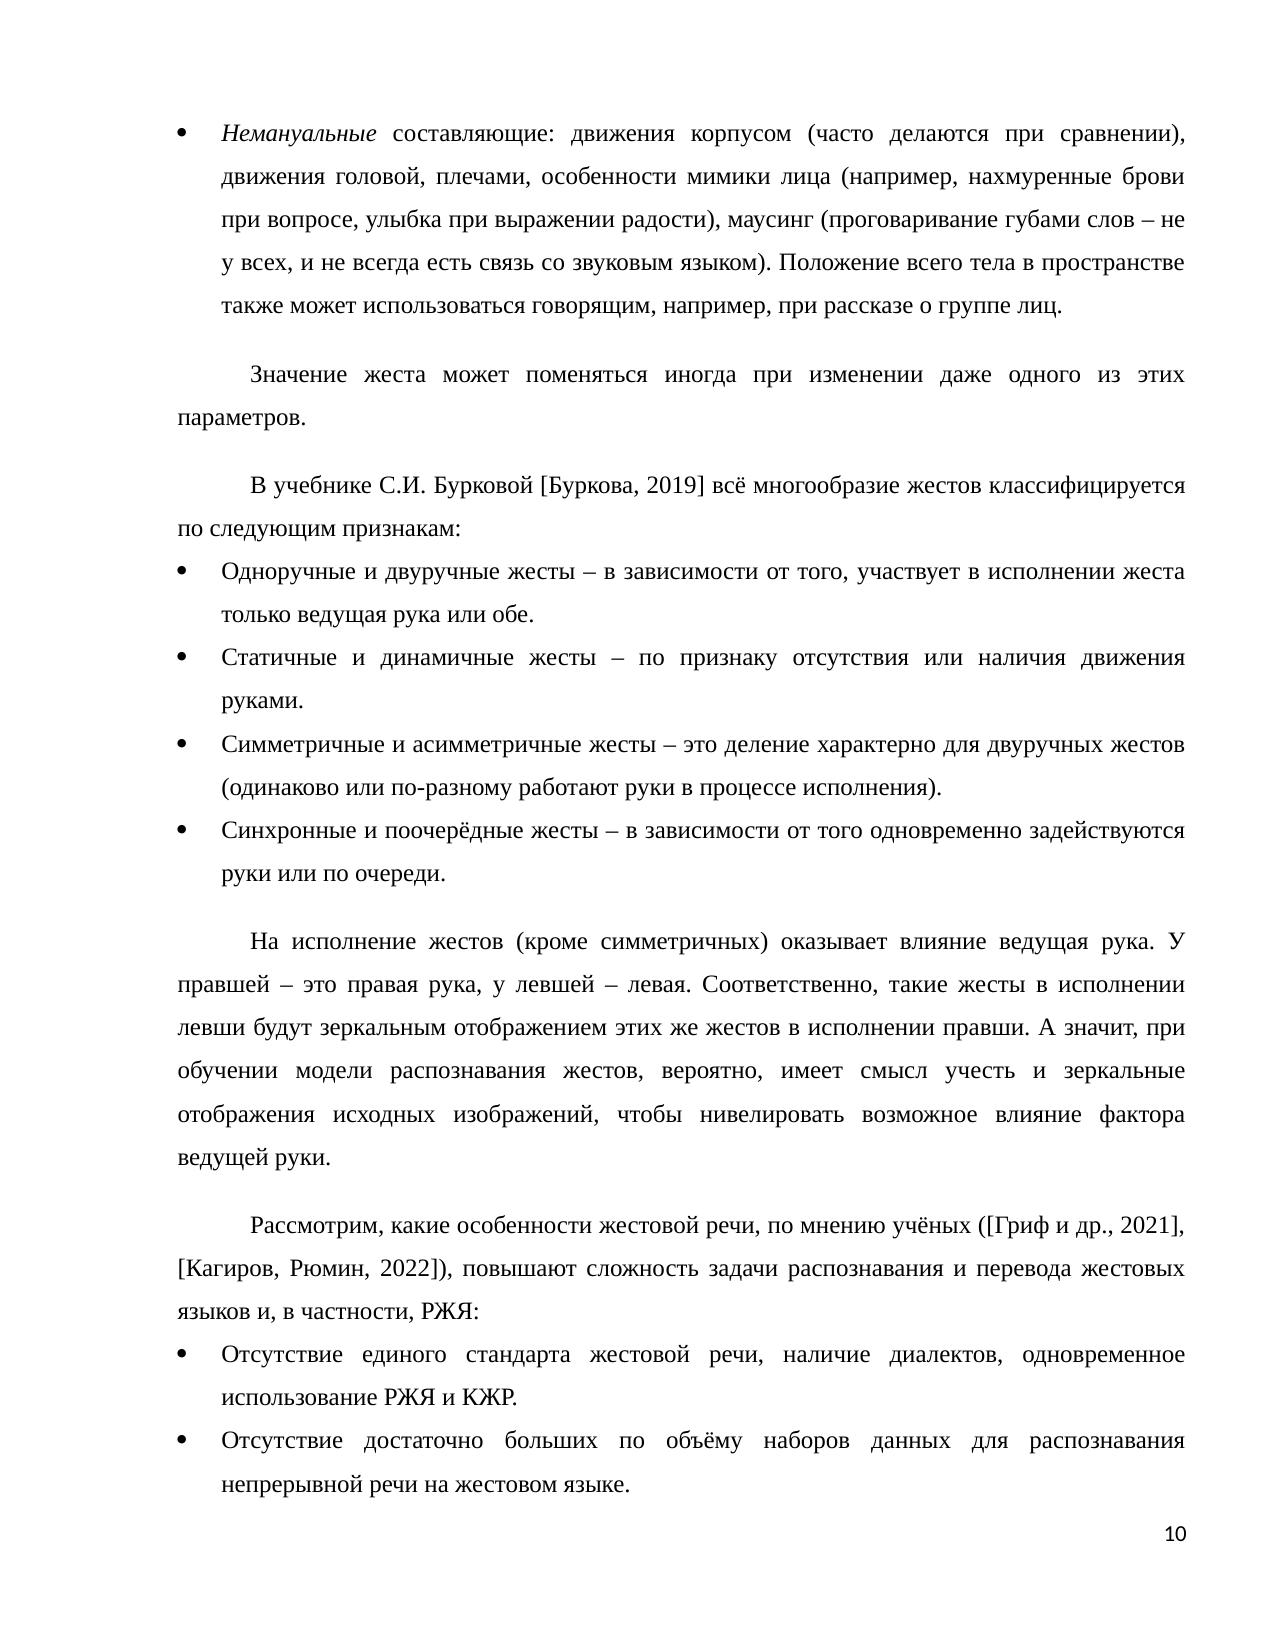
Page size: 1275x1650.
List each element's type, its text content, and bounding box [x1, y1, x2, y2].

list Значение жеста может поменяться иногда при изменении даже одного из этих параметров. [177, 359, 1186, 431]
list Одноручные и двуручные жесты – в зависимости от того, участвует в исполнении жеста только ведущая рука или обе. [177, 556, 1186, 628]
list Немануальные составляющие: движения корпусом (часто делаются при сравнении), движения головой, плечами, особенности мимики лица (например, нахмуренные брови при вопросе, улыбка при выражении радости), маусинг (проговаривание губами слов – не у всех, и не всегда есть связь со звуковым языком). Положение всего тела в пространстве также может использоваться говорящим, например, при рассказе о группе лиц. [177, 118, 1186, 319]
list В учебнике С.И. Бурковой [Буркова, 2019] всё многообразие жестов классифицируется по следующим признакам: [177, 470, 1186, 542]
list Отсутствие единого стандарта жестовой речи, наличие диалектов, одновременное использование РЖЯ и КЖР. [177, 1339, 1186, 1411]
list Синхронные и поочерёдные жесты – в зависимости от того одновременно задействуются руки или по очереди. [177, 815, 1186, 887]
list На исполнение жестов (кроме симметричных) оказывает влияние ведущая рука. У правшей – это правая рука, у левшей – левая. Соответственно, такие жесты в исполнении левши будут зеркальным отображением этих же жестов в исполнении правши. А значит, при обучении модели распознавания жестов, вероятно, имеет смысл учесть и зеркальные отображения исходных изображений, чтобы нивелировать возможное влияние фактора ведущей руки. [177, 926, 1186, 1171]
list Отсутствие достаточно больших по объёму наборов данных для распознавания непрерывной речи на жестовом языке. [177, 1426, 1186, 1497]
list Рассмотрим, какие особенности жестовой речи, по мнению учёных ([Гриф и др., 2021], [Кагиров, Рюмин, 2022]), повышают сложность задачи распознавания и перевода жестовых языков и, в частности, РЖЯ: [177, 1210, 1186, 1325]
list Статичные и динамичные жесты – по признаку отсутствия или наличия движения руками. [177, 642, 1186, 714]
list Симметричные и асимметричные жесты – это деление характерно для двуручных жестов (одинаково или по-разному работают руки в процессе исполнения). [177, 729, 1186, 801]
